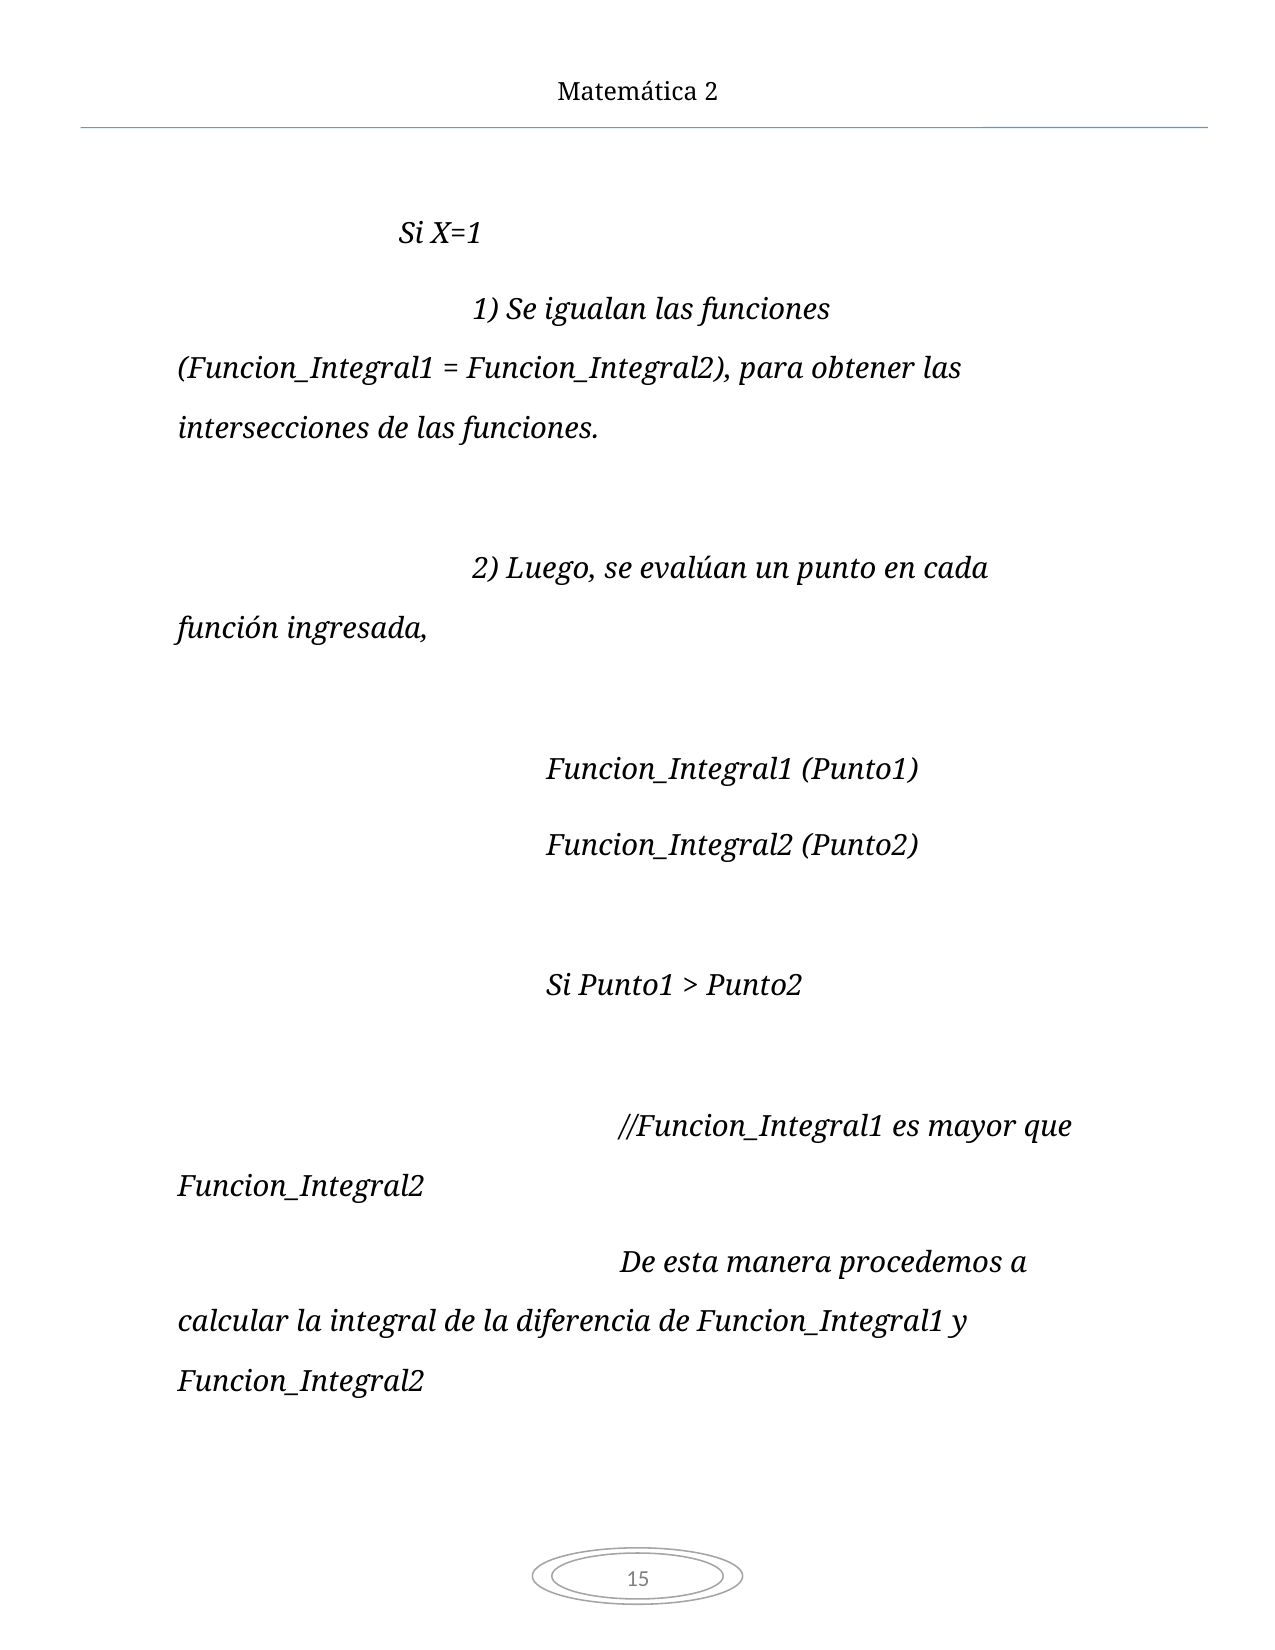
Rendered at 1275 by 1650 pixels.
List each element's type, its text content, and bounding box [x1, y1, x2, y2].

text 2) Luego, se evalúan un punto en cada función ingresada, [177, 548, 1098, 647]
text 1) Se igualan las funciones (Funcion_Integral1 = Funcion_Integral2), para obtener las intersecciones de las funciones. [177, 288, 1098, 447]
text Funcion_Integral1 (Punto1) [177, 748, 1098, 788]
text Si X=1 [177, 212, 1098, 252]
text De esta manera procedemos a calcular la integral de la diferencia de Funcion_Integral1 y Funcion_Integral2 [177, 1241, 1098, 1399]
text //Funcion_Integral1 es mayor que Funcion_Integral2 [177, 1105, 1098, 1204]
text Funcion_Integral2 (Punto2) [177, 824, 1098, 864]
text Si Punto1 > Punto2 [177, 965, 1098, 1004]
